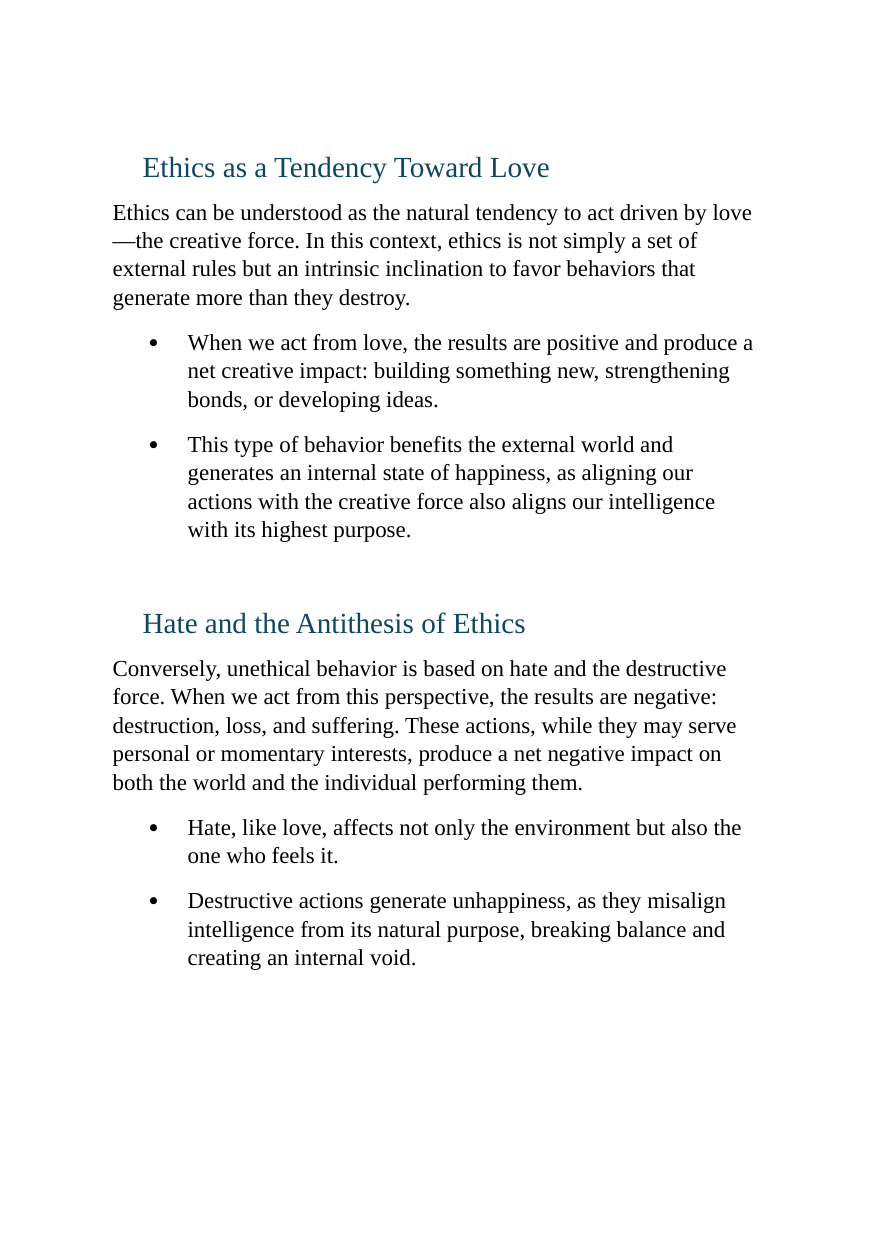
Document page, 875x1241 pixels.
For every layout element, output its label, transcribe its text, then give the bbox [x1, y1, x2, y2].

subtitle Hate and the Antithesis of Ethics [112, 606, 762, 640]
list Destructive actions generate unhappiness, as they misalign intelligence from its natural purpose, breaking balance and creating an internal void. [150, 887, 762, 971]
text Conversely, unethical behavior is based on hate and the destructive force. When we act from this perspective, the results are negative: destruction, loss, and suffering. These actions, while they may serve personal or momentary interests, produce a net negative impact on both the world and the individual performing them. [112, 655, 762, 795]
subtitle Ethics as a Tendency Toward Love [112, 150, 762, 183]
list When we act from love, the results are positive and produce a net creative impact: building something new, strengthening bonds, or developing ideas. [150, 329, 762, 412]
list This type of behavior benefits the external world and generates an internal state of happiness, as aligning our actions with the creative force also aligns our intelligence with its highest purpose. [150, 431, 762, 543]
list Hate, like love, affects not only the environment but also the one who feels it. [150, 814, 762, 869]
